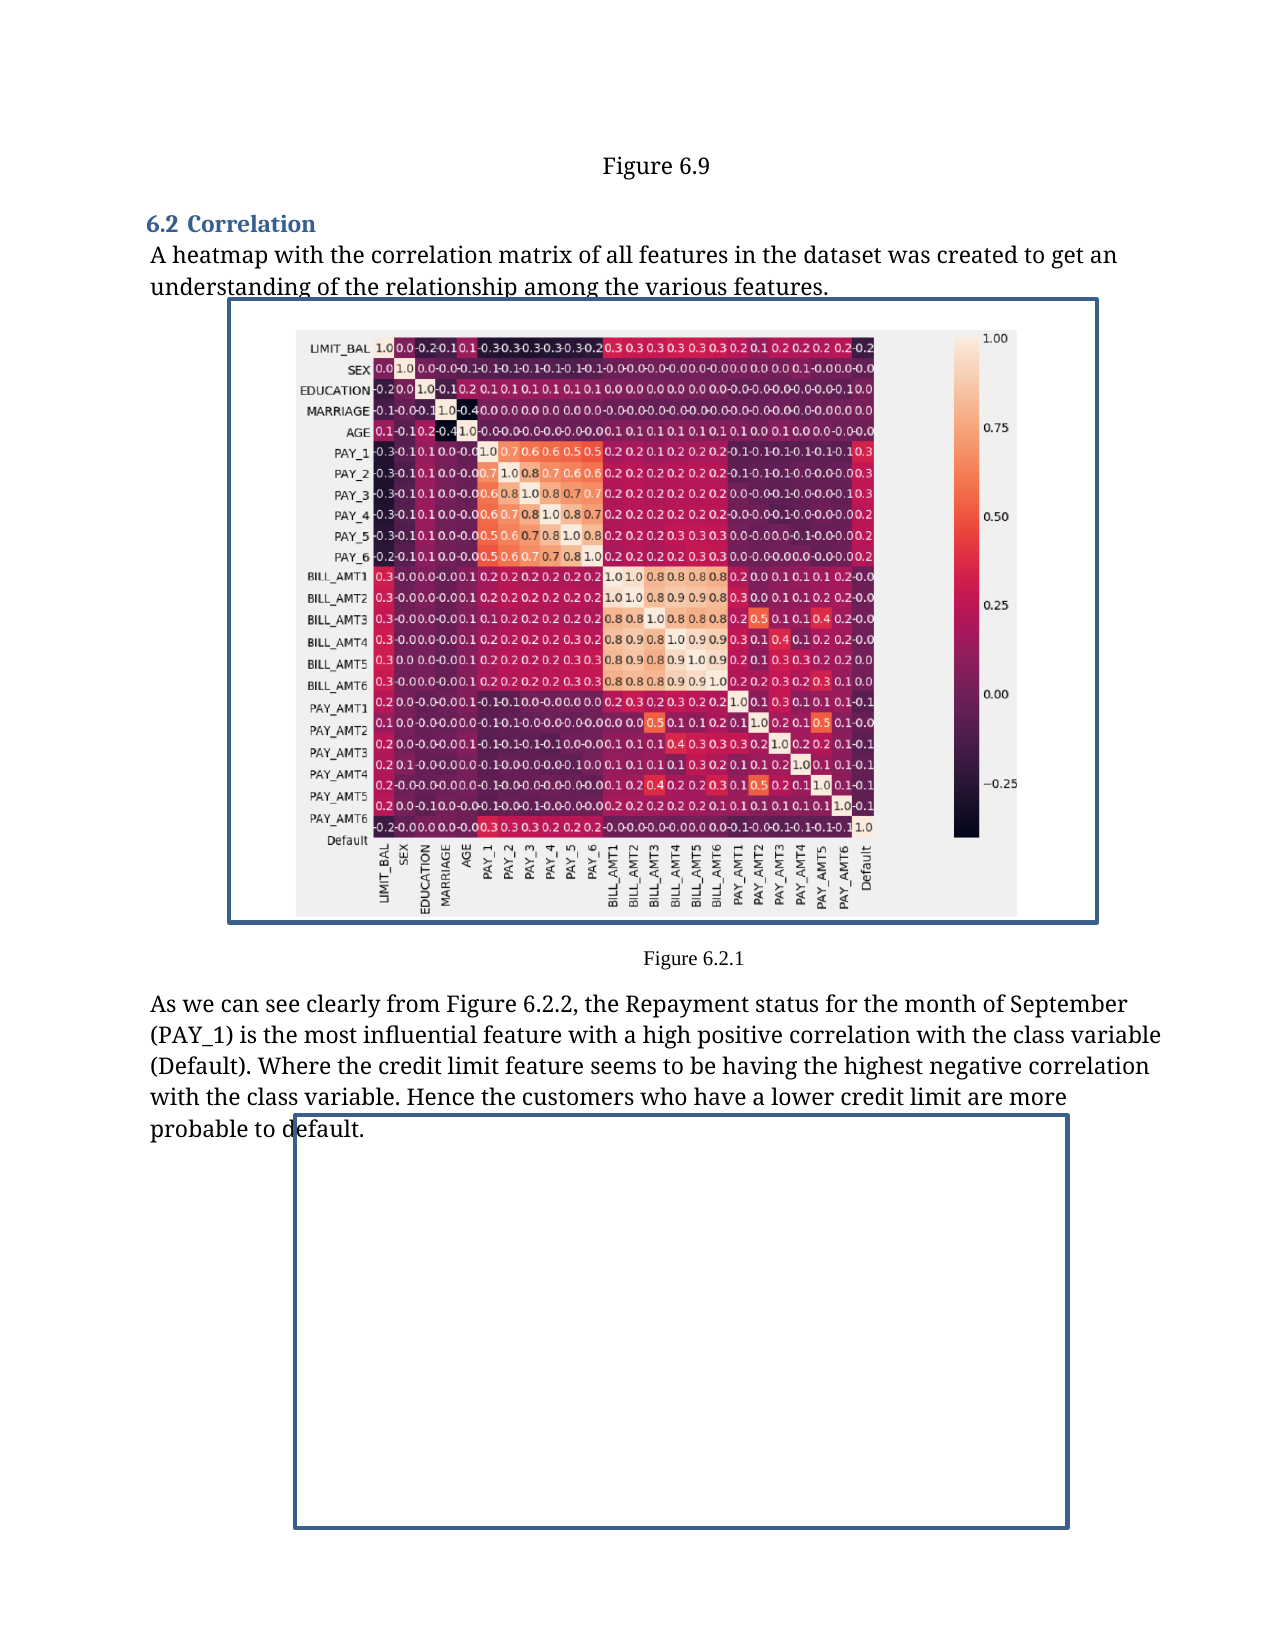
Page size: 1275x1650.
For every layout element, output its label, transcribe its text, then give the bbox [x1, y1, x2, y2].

list Figure 6.2.1 [225, 946, 1162, 969]
text Figure 6.9 [150, 150, 1162, 181]
picture [295, 330, 1017, 917]
text A heatmap with the correlation matrix of all features in the dataset was created to get an understanding of the relationship among the various features. [150, 239, 1162, 302]
list Correlation [146, 210, 1162, 239]
text As we can see clearly from Figure 6.2.2, the Repayment status for the month of September (PAY_1) is the most influential feature with a high positive correlation with the class variable (Default). Where the credit limit feature seems to be having the highest negative correlation with the class variable. Hence the customers who have a lower credit limit are more probable to default. [150, 988, 1162, 1144]
